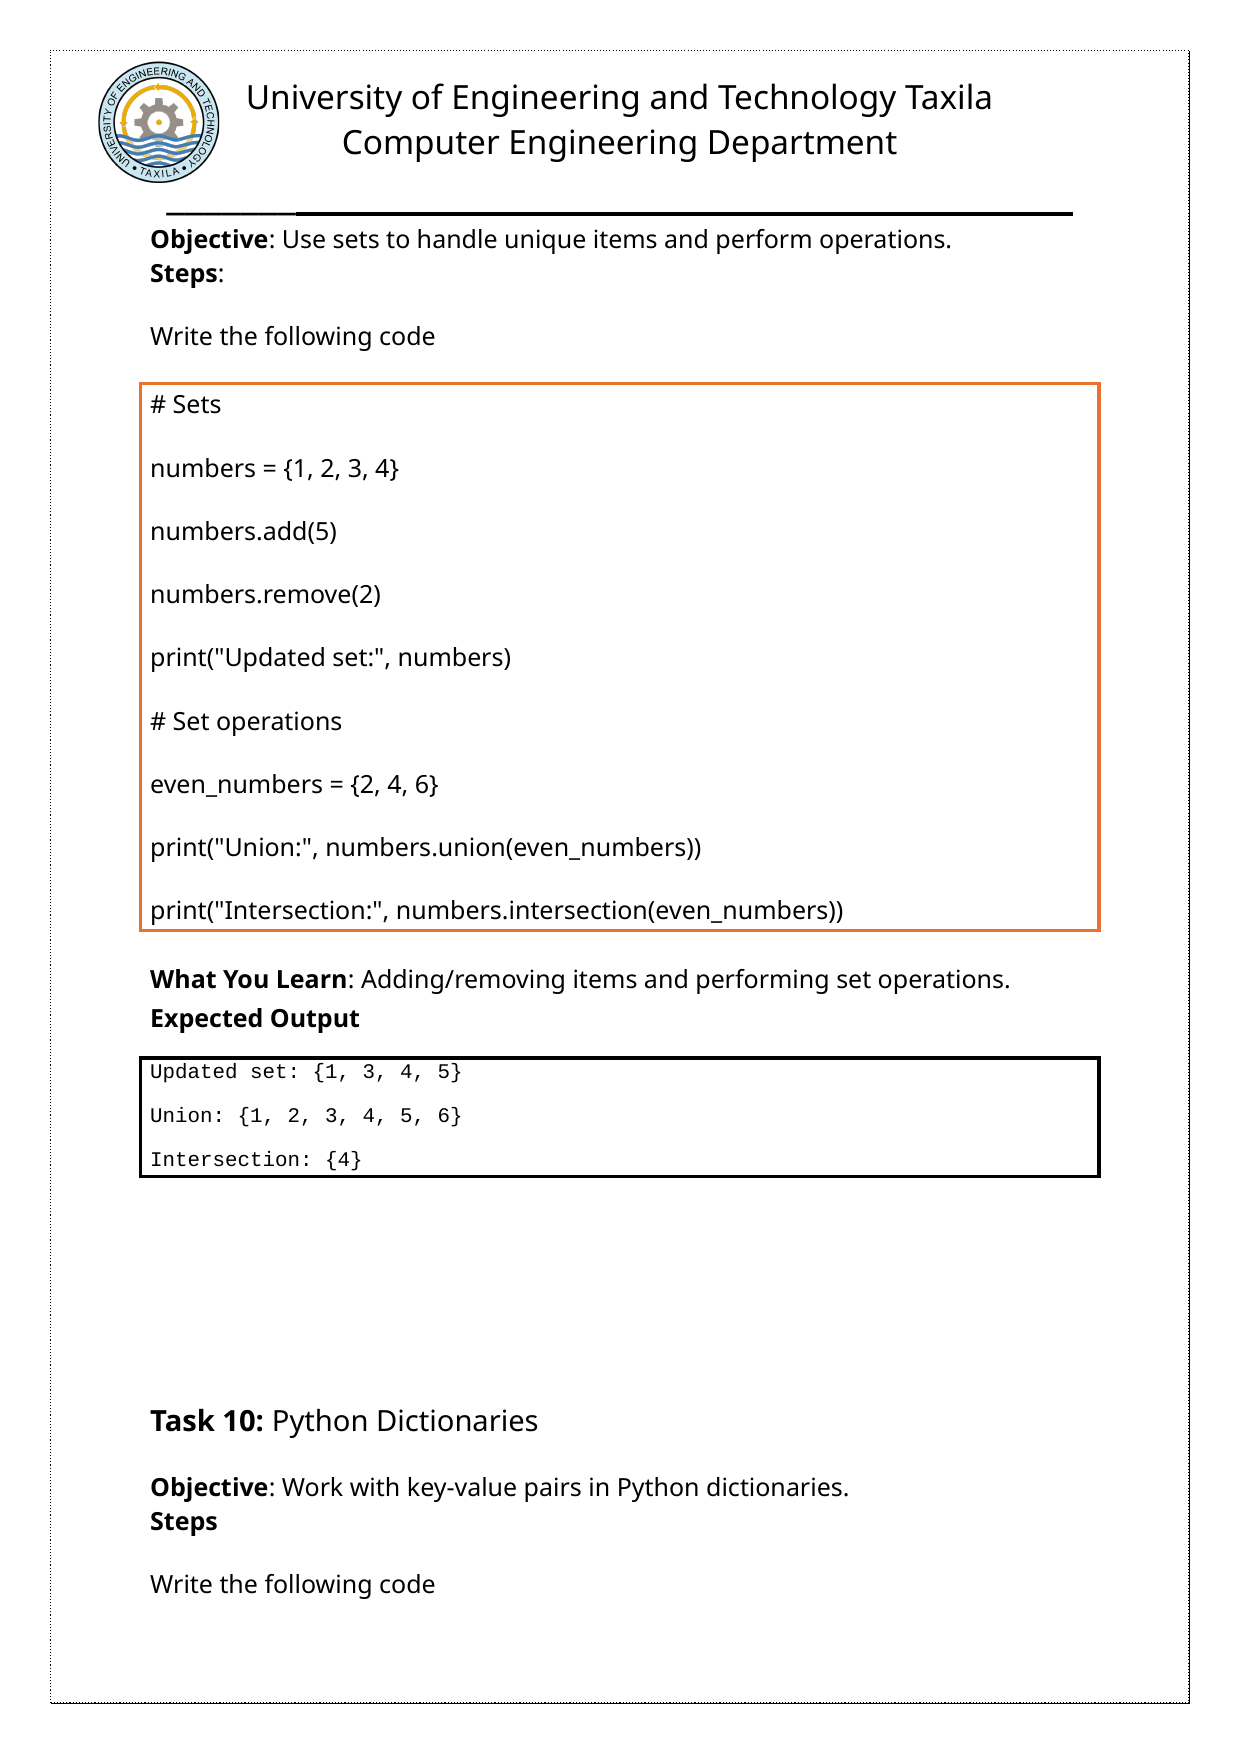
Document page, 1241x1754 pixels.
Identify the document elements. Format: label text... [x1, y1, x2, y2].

picture [98, 61, 220, 183]
text Write the following code [150, 319, 1089, 353]
text print("Updated set:", numbers) [142, 635, 1097, 674]
text print("Union:", numbers.union(even_numbers)) [142, 824, 1097, 864]
text # Set operations [142, 698, 1097, 737]
text Objective: Use sets to handle unique items and perform operations. Steps: [150, 221, 1089, 289]
text Intersection: {4} [142, 1144, 1097, 1175]
text numbers = {1, 2, 3, 4} [142, 445, 1097, 484]
text Task 10: Python Dictionaries [150, 1401, 1089, 1440]
text print("Intersection:", numbers.intersection(even_numbers)) [142, 888, 1097, 929]
text Objective: Work with key-value pairs in Python dictionaries. Steps [150, 1469, 1089, 1537]
text Updated set: {1, 3, 4, 5} [142, 1060, 1097, 1085]
text even_numbers = {2, 4, 6} [142, 761, 1097, 801]
text numbers.add(5) [142, 508, 1097, 548]
text Write the following code [150, 1567, 1089, 1601]
text # Sets [142, 385, 1097, 421]
text Union: {1, 2, 3, 4, 5, 6} [142, 1100, 1097, 1129]
text What You Learn: Adding/removing items and performing set operations. Expected Output [150, 961, 1089, 1034]
text numbers.remove(2) [142, 572, 1097, 611]
